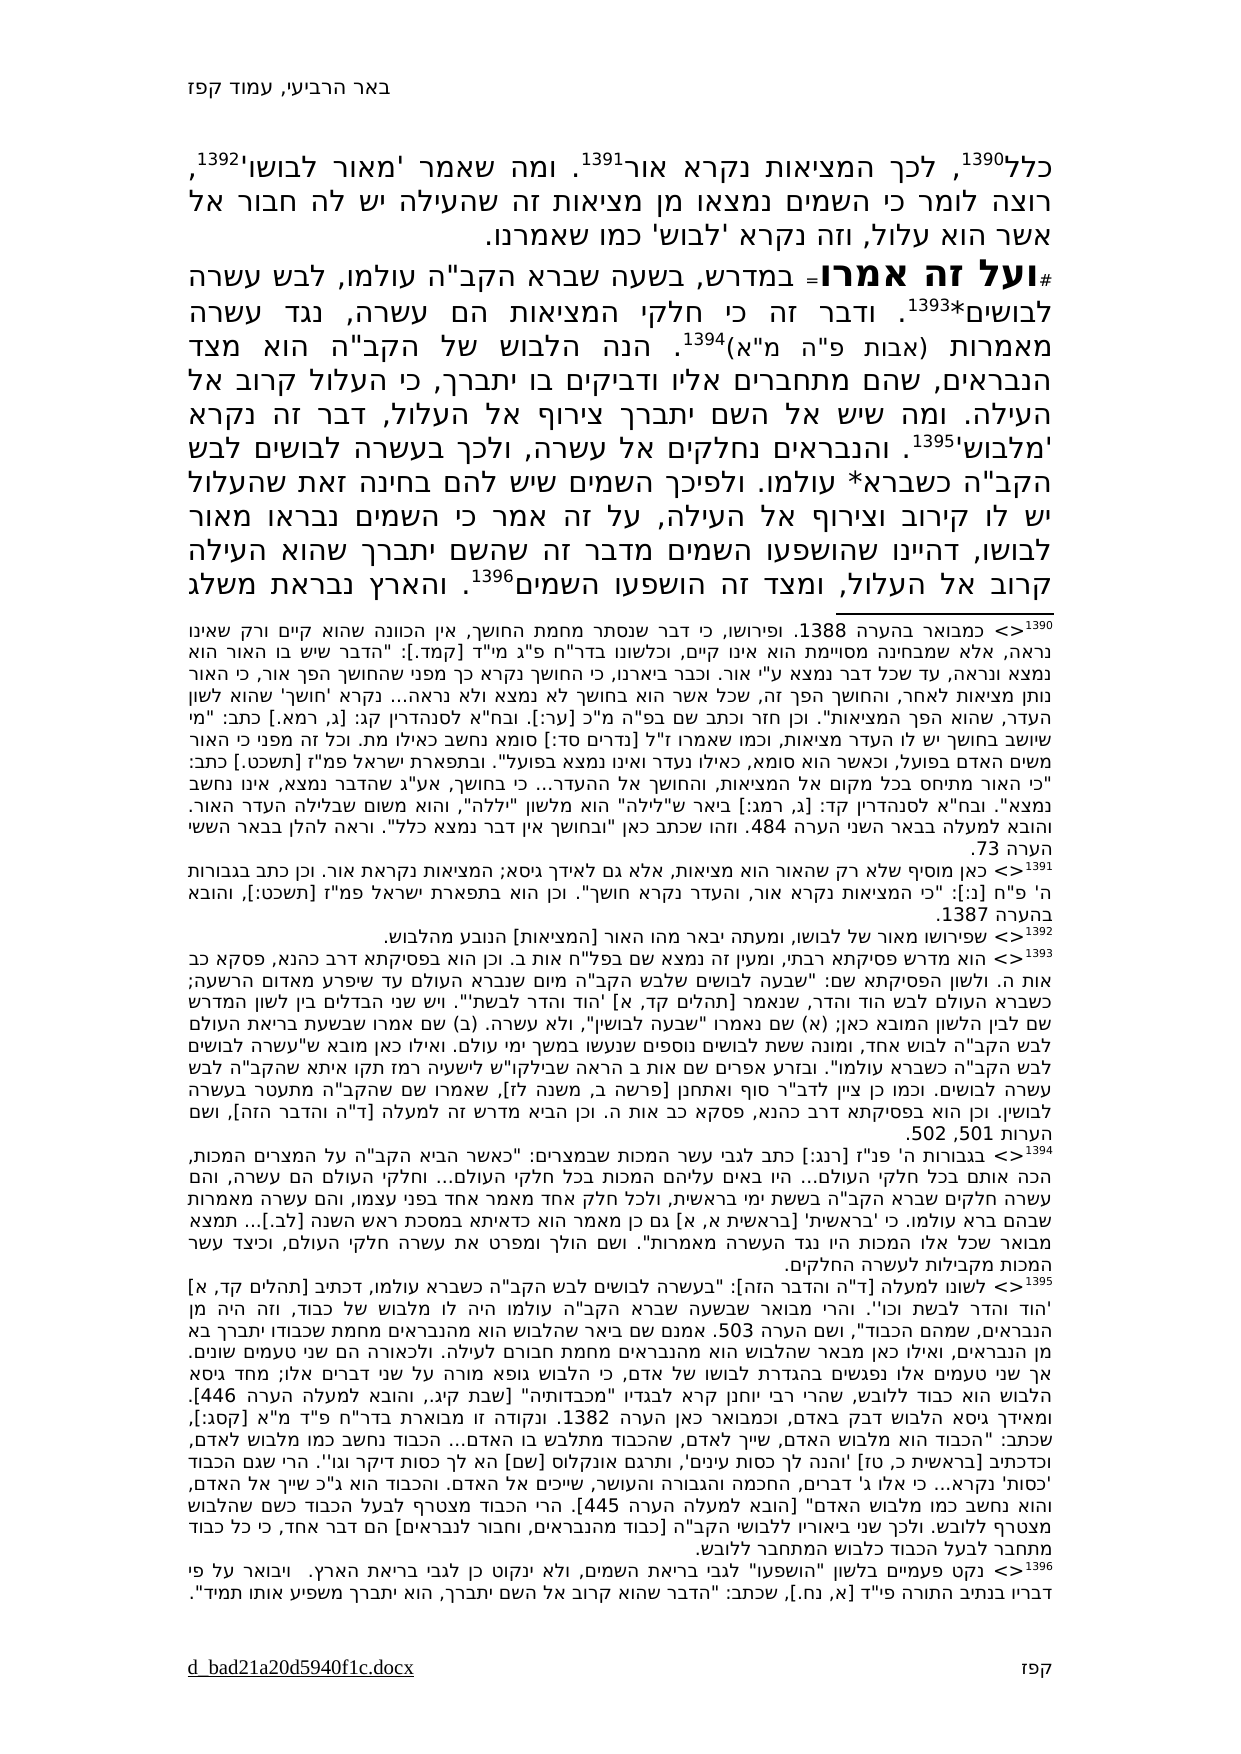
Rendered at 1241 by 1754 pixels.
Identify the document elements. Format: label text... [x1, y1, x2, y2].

text #ועל זה אמרו= במדרש, בשעה שברא הקב"ה עולמו, לבש עשרה לבושים*. ודבר זה כי חלקי המציאות הם עשרה, נגד עשרה מאמרות (אבות פ"ה מ"א). הנה הלבוש של הקב"ה הוא מצד הנבראים, שהם מתחברים אליו ודביקים בו יתברך, כי העלול קרוב אל העילה. ומה שיש אל השם יתברך צירוף אל העלול, דבר זה נקרא 'מלבוש'. והנבראים נחלקים אל עשרה, ולכך בעשרה לבושים לבש הקב"ה כשברא* עולמו. ולפיכך השמים שיש להם בחינה זאת שהעלול יש לו קירוב וצירוף אל העילה, על זה אמר כי השמים נבראו מאור לבושו, דהיינו שהושפעו השמים מדבר זה שהשם יתברך שהוא העילה קרוב אל העלול, ומצד זה הושפעו השמים. והארץ נבראת משלג שתחת כסא הכבוד, כי הארץ אשר אין לה צירוף אל השם יתברך במה שהיא* מן התחתונים, שנאמר (תהלים קטו, טז) "והארץ נתן לבני אדם", ובענין זה נבראה הארץ. ולכך אמר כי הארץ נבראת משלג שתחת כסא הכבוד, כי מן כסא מלכותו אשר הוא מלך מושל על הנבראים, מצד הזה נבראת* הארץ. כי אין עילה בלא עלול אשר הוא תחתיו, והעילה מושל עליו. ולפיכך הארץ נבראת משלג שתחת כסא הכבוד, רוצה לומר שהארץ נמצאת ממציאות זה מה שהוא יתברך עילה, ומפני שהשלג מאיר, הוא כנוי אל המציאות, כמו שהתבאר למעלה, לכך אמר שהארץ נבראת משלג שתחת כסא הכבוד. [187, 252, 1053, 601]
text #וזה כי= העולם הזה, שהוא עלול מן העילה, הוא השם יתברך, יש לעלול הזה שתי בחינות; הבחינה האחת מפני שהוא יתברך עילה לכך יש לו לעלול חבור וקירוב אל העילה, כמו שיש לבן חבור וצירוף אל האב שבא ממנו, וכך השם יתברך, שהוא עילה אל העולם, יש אל העולם קירוב אל העילה. הבחינה השנית מצד שהשם יתברך עילה, והעולם הוא עלול, בודאי העילה הוא נבדל מן העלול, שזה עילה וזה עלול. ואלו שתי בחינות שהם מחולקות, הם בעולם בכלל. והשמים שהם עלולים, יש בהם הבחינה הראשונה, שיש להם קירוב וחבור יותר אל השם יתברך, מצד שהוא יתברך עילתם. והארץ יש לה הבחינה השנית, שהשם יתברך נבדל מהם, מצד שהוא יתברך עילה, והעולם הוא עלול. ולכך אמר, כי השמים נבראו מאור לבושו, כי להלבוש יש צרוף וחבור אל מי שהוא לובש אותו, כי הוא מלבוש של הלובש, ומצד בחינה זאת נבראו השמים. ואמר כי הארץ נבראת משלג אשר תחת כסא הכבוד. ורוצה לומר כי בחינה שנית שיש לנמצאים, שהוא יתברך נבדל מהם, והוא מולך עליהם, וזה שייך לארץ. ולכך אמר שהארץ נבראת משלג שתחת כסא הכבוד, רוצה לומר כי התחלת הארץ מתחת מלכותו יתברך, כי במה שהוא יתברך מלך מושל נבדל מהכל, ומזה הצד נבראת הארץ, כי הארץ מיוחדת לזה, שהרי היא בתחתונים. והאור והשלג שניהם הם מאירים, רק כי השלג אינו מאיר כל כך כמו שהוא מאיר אור לבושו, [שהוא] אור גמור. והדבר שהוא אור הוא המציאות, כאשר תראה בבריאה כי האור נברא קודם הכל (בראשית א, ג). ובחושך אין דבר נמצא כלל, לכך המציאות נקרא אור. ומה שאמר 'מאור לבושו', רוצה לומר כי השמים נמצאו מן מציאות זה שהעילה יש לה חבור אל אשר הוא עלול, וזה נקרא 'לבוש' כמו שאמרנו. [187, 150, 1053, 252]
